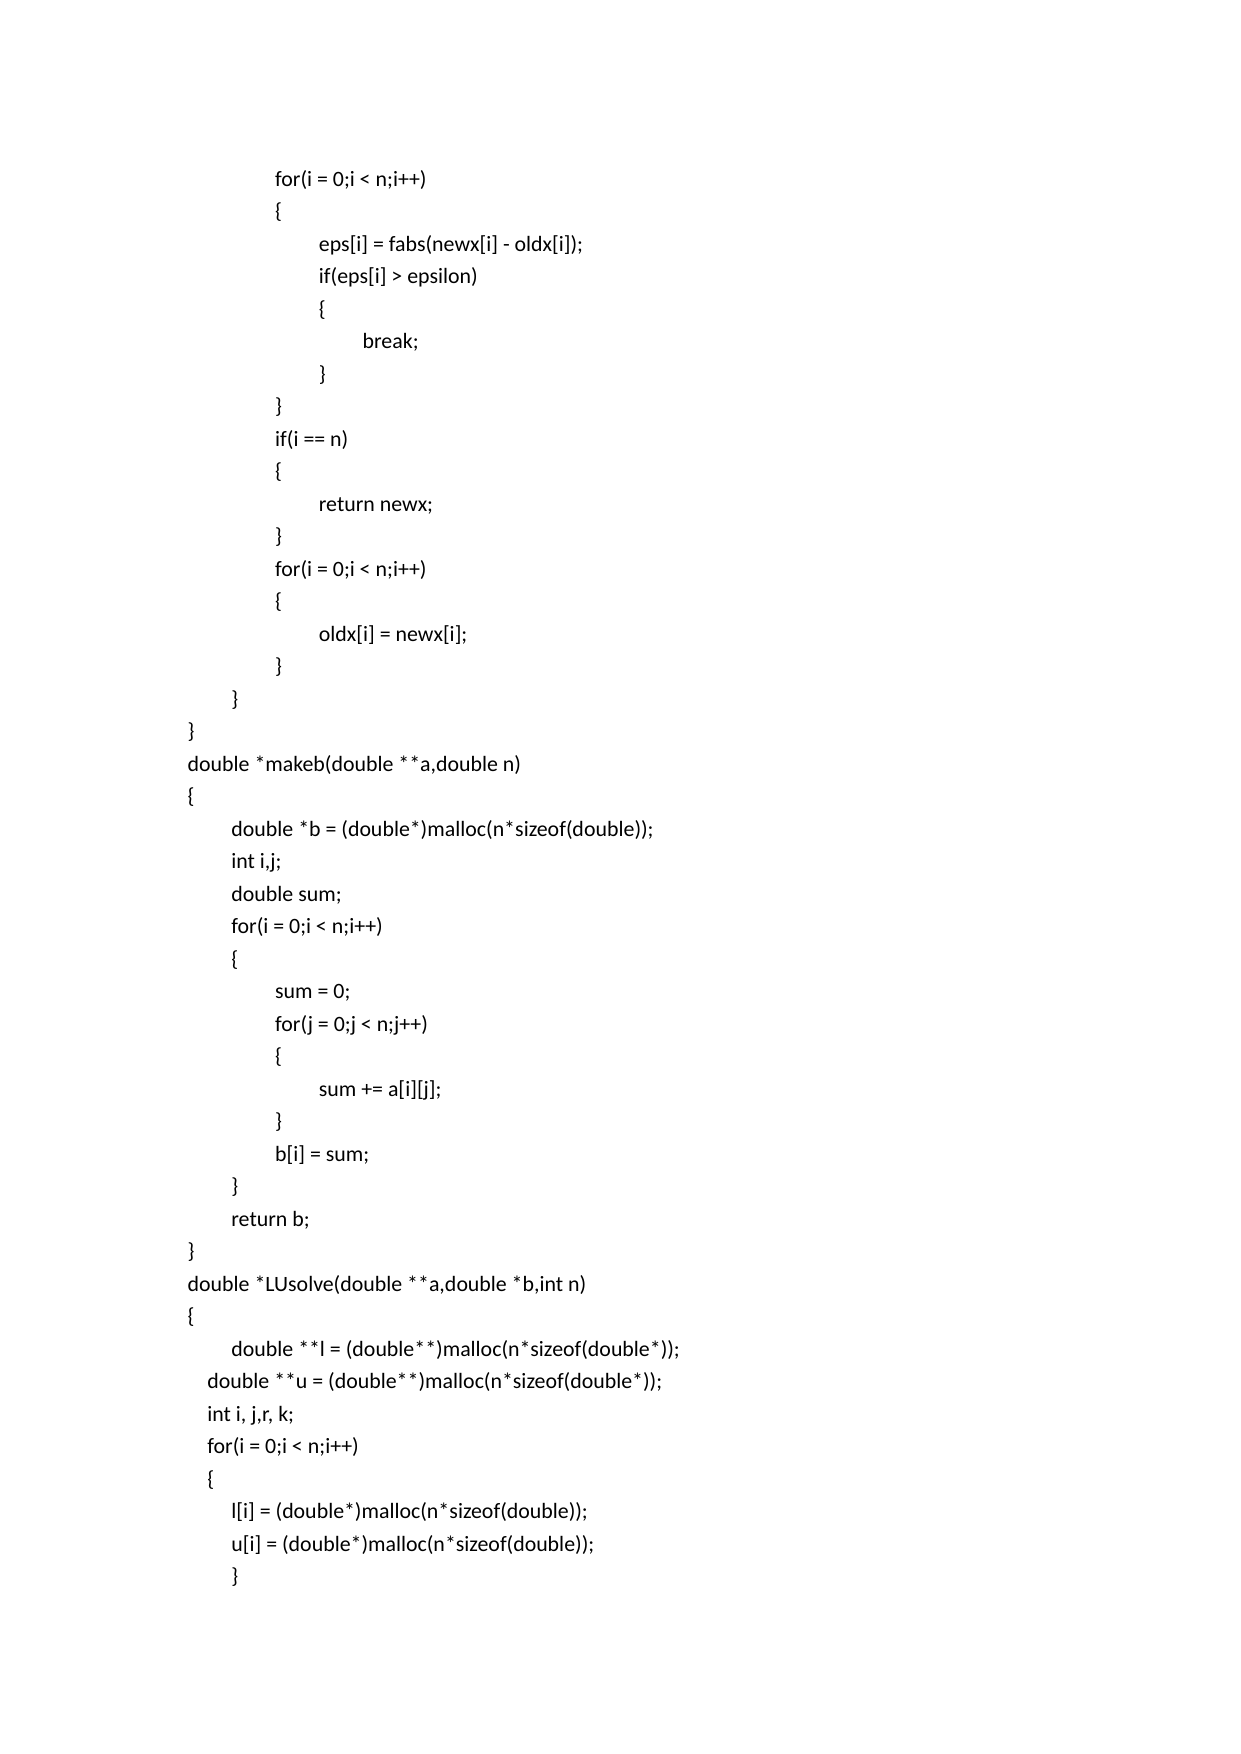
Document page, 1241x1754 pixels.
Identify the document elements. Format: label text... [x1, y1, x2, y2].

text { [187, 194, 1053, 227]
text for(i = 0;i < n;i++) [187, 1429, 1053, 1462]
text double **u = (double**)malloc(n*sizeof(double*)); [187, 1364, 1053, 1397]
text { [187, 292, 1053, 324]
text sum = 0; [187, 974, 1053, 1007]
text { [187, 584, 1053, 617]
text { [187, 454, 1053, 487]
text } [187, 519, 1053, 552]
text double **l = (double**)malloc(n*sizeof(double*)); [187, 1332, 1053, 1364]
text return b; [187, 1202, 1053, 1234]
text sum += a[i][j]; [187, 1072, 1053, 1104]
text } [187, 357, 1053, 389]
text double sum; [187, 877, 1053, 909]
text } [187, 1104, 1053, 1137]
text int i,j; [187, 844, 1053, 877]
text b[i] = sum; [187, 1137, 1053, 1169]
text l[i] = (double*)malloc(n*sizeof(double)); [187, 1494, 1053, 1527]
text } [187, 1234, 1053, 1267]
text { [187, 779, 1053, 812]
text for(i = 0;i < n;i++) [187, 909, 1053, 942]
text } [187, 1169, 1053, 1202]
text return newx; [187, 487, 1053, 519]
text if(eps[i] > epsilon) [187, 259, 1053, 292]
text } [187, 1559, 1053, 1592]
text } [187, 714, 1053, 747]
text } [187, 389, 1053, 422]
text } [187, 682, 1053, 714]
text if(i == n) [187, 422, 1053, 454]
text double *LUsolve(double **a,double *b,int n) [187, 1267, 1053, 1299]
text double *b = (double*)malloc(n*sizeof(double)); [187, 812, 1053, 844]
text break; [187, 324, 1053, 357]
text for(j = 0;j < n;j++) [187, 1007, 1053, 1039]
text { [187, 942, 1053, 974]
text oldx[i] = newx[i]; [187, 617, 1053, 649]
text int i, j,r, k; [187, 1397, 1053, 1429]
text } [187, 649, 1053, 682]
text u[i] = (double*)malloc(n*sizeof(double)); [187, 1527, 1053, 1559]
text { [187, 1462, 1053, 1494]
text for(i = 0;i < n;i++) [187, 162, 1053, 194]
text { [187, 1039, 1053, 1072]
text for(i = 0;i < n;i++) [187, 552, 1053, 584]
text double *makeb(double **a,double n) [187, 747, 1053, 779]
text eps[i] = fabs(newx[i] - oldx[i]); [187, 227, 1053, 259]
text { [187, 1299, 1053, 1332]
